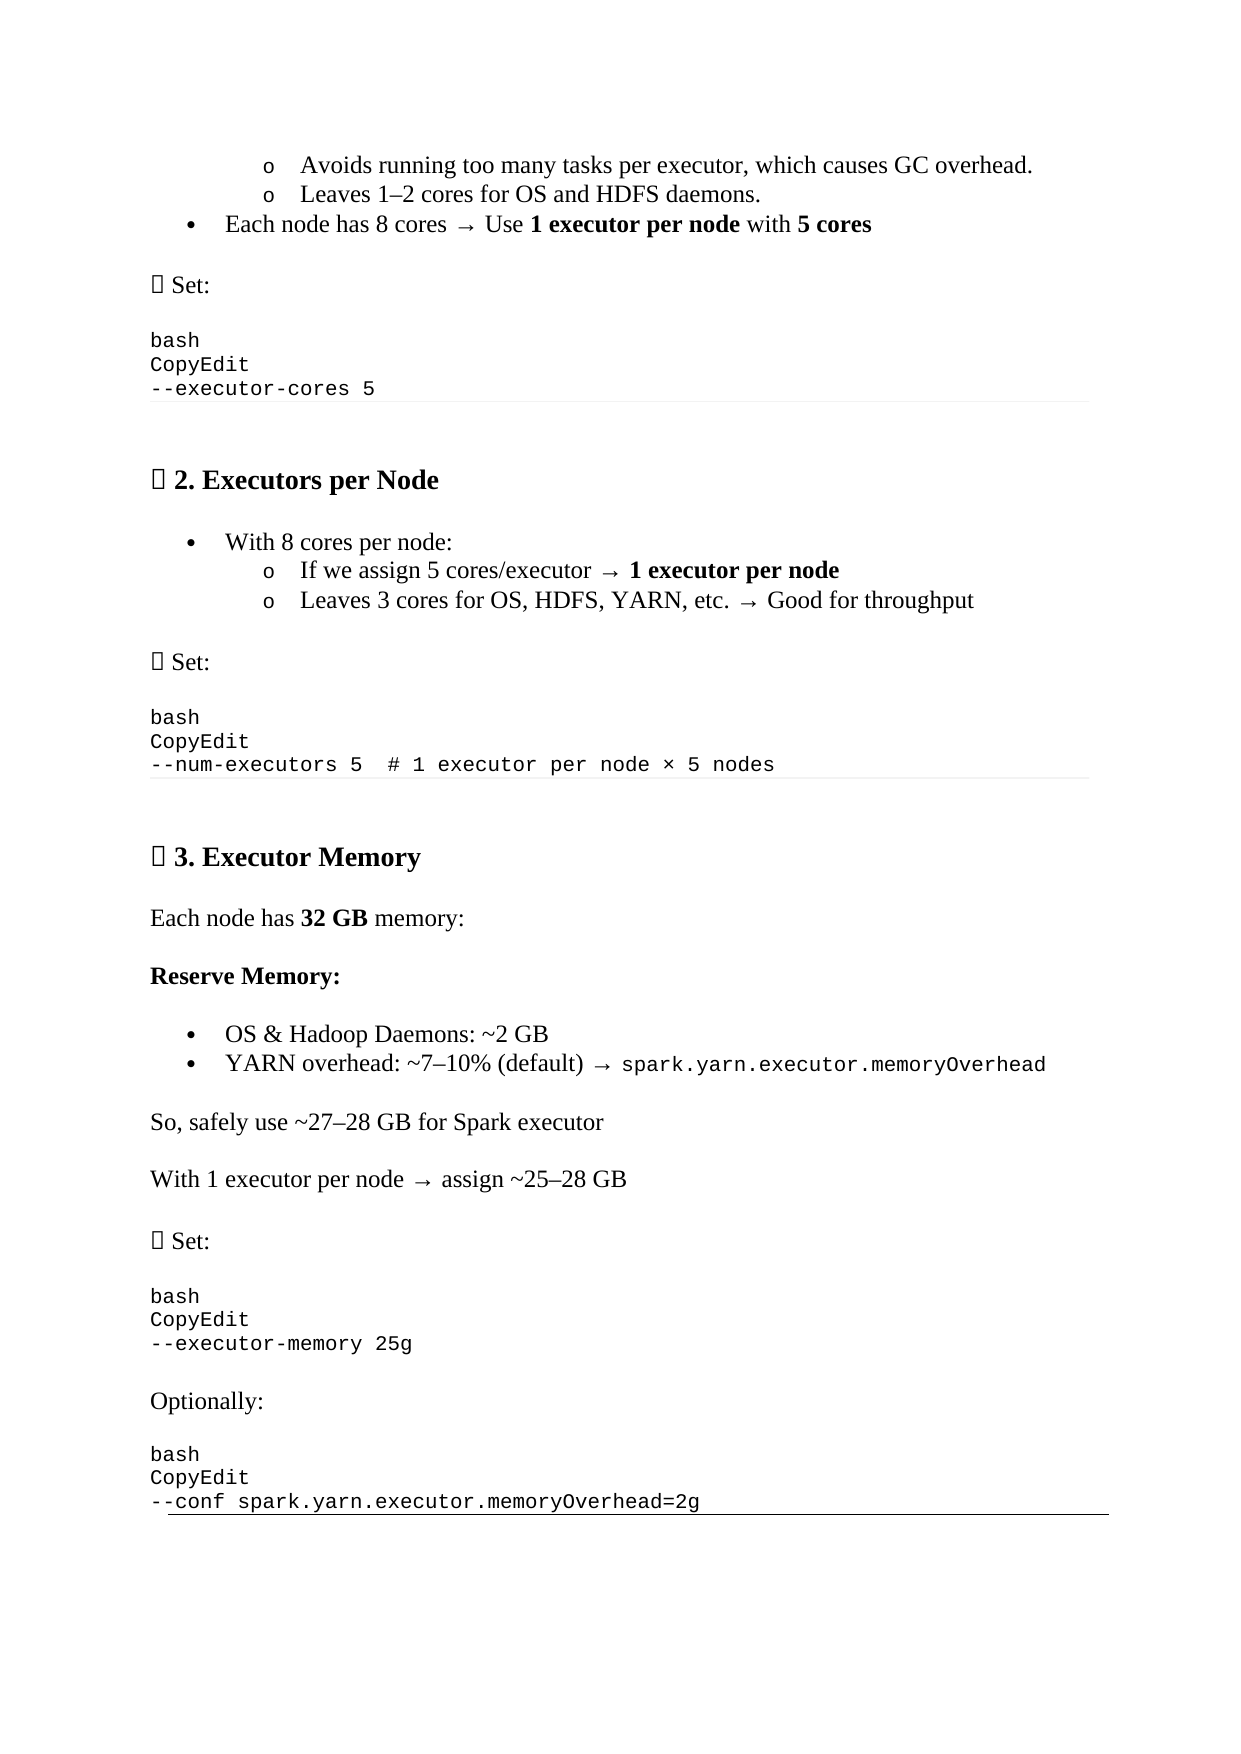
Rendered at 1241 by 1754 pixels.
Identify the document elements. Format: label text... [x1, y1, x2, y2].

text ✅ Set: [150, 267, 1090, 301]
text bash [150, 330, 1090, 354]
list YARN overhead: ~7–10% (default) → spark.yarn.executor.memoryOverhead [187, 1048, 1090, 1077]
text --conf spark.yarn.executor.memoryOverhead=2g [150, 1491, 1090, 1515]
list Avoids running too many tasks per executor, which causes GC overhead. [262, 150, 1090, 179]
text bash [150, 1286, 1090, 1309]
text bash [150, 1444, 1090, 1467]
text Reserve Memory: [150, 961, 1090, 990]
list Leaves 3 cores for OS, HDFS, YARN, etc. → Good for throughput [262, 585, 1090, 614]
text ✅ Set: [150, 644, 1090, 678]
text CopyEdit [150, 1467, 1090, 1491]
list Each node has 8 cores → Use 1 executor per node with 5 cores [187, 209, 1090, 238]
list If we assign 5 cores/executor → 1 executor per node [262, 555, 1090, 585]
text --executor-memory 25g [150, 1333, 1090, 1357]
text So, safely use ~27–28 GB for Spark executor [150, 1107, 1090, 1135]
text CopyEdit [150, 354, 1090, 378]
text CopyEdit [150, 731, 1090, 754]
text With 1 executor per node → assign ~25–28 GB [150, 1164, 1090, 1193]
list With 8 cores per node: [187, 527, 1090, 555]
text CopyEdit [150, 1309, 1090, 1333]
text Optionally: [150, 1386, 1090, 1414]
text --executor-cores 5 [150, 378, 1090, 401]
text --num-executors 5 # 1 executor per node × 5 nodes [150, 754, 1090, 777]
list Leaves 1–2 cores for OS and HDFS daemons. [262, 179, 1090, 209]
text bash [150, 707, 1090, 731]
list OS & Hadoop Daemons: ~2 GB [187, 1019, 1090, 1048]
text Each node has 32 GB memory: [150, 903, 1090, 932]
text ✅ Set: [150, 1222, 1090, 1257]
text 🔹 3. Executor Memory [150, 836, 1090, 874]
text 🔹 2. Executors per Node [150, 459, 1090, 497]
